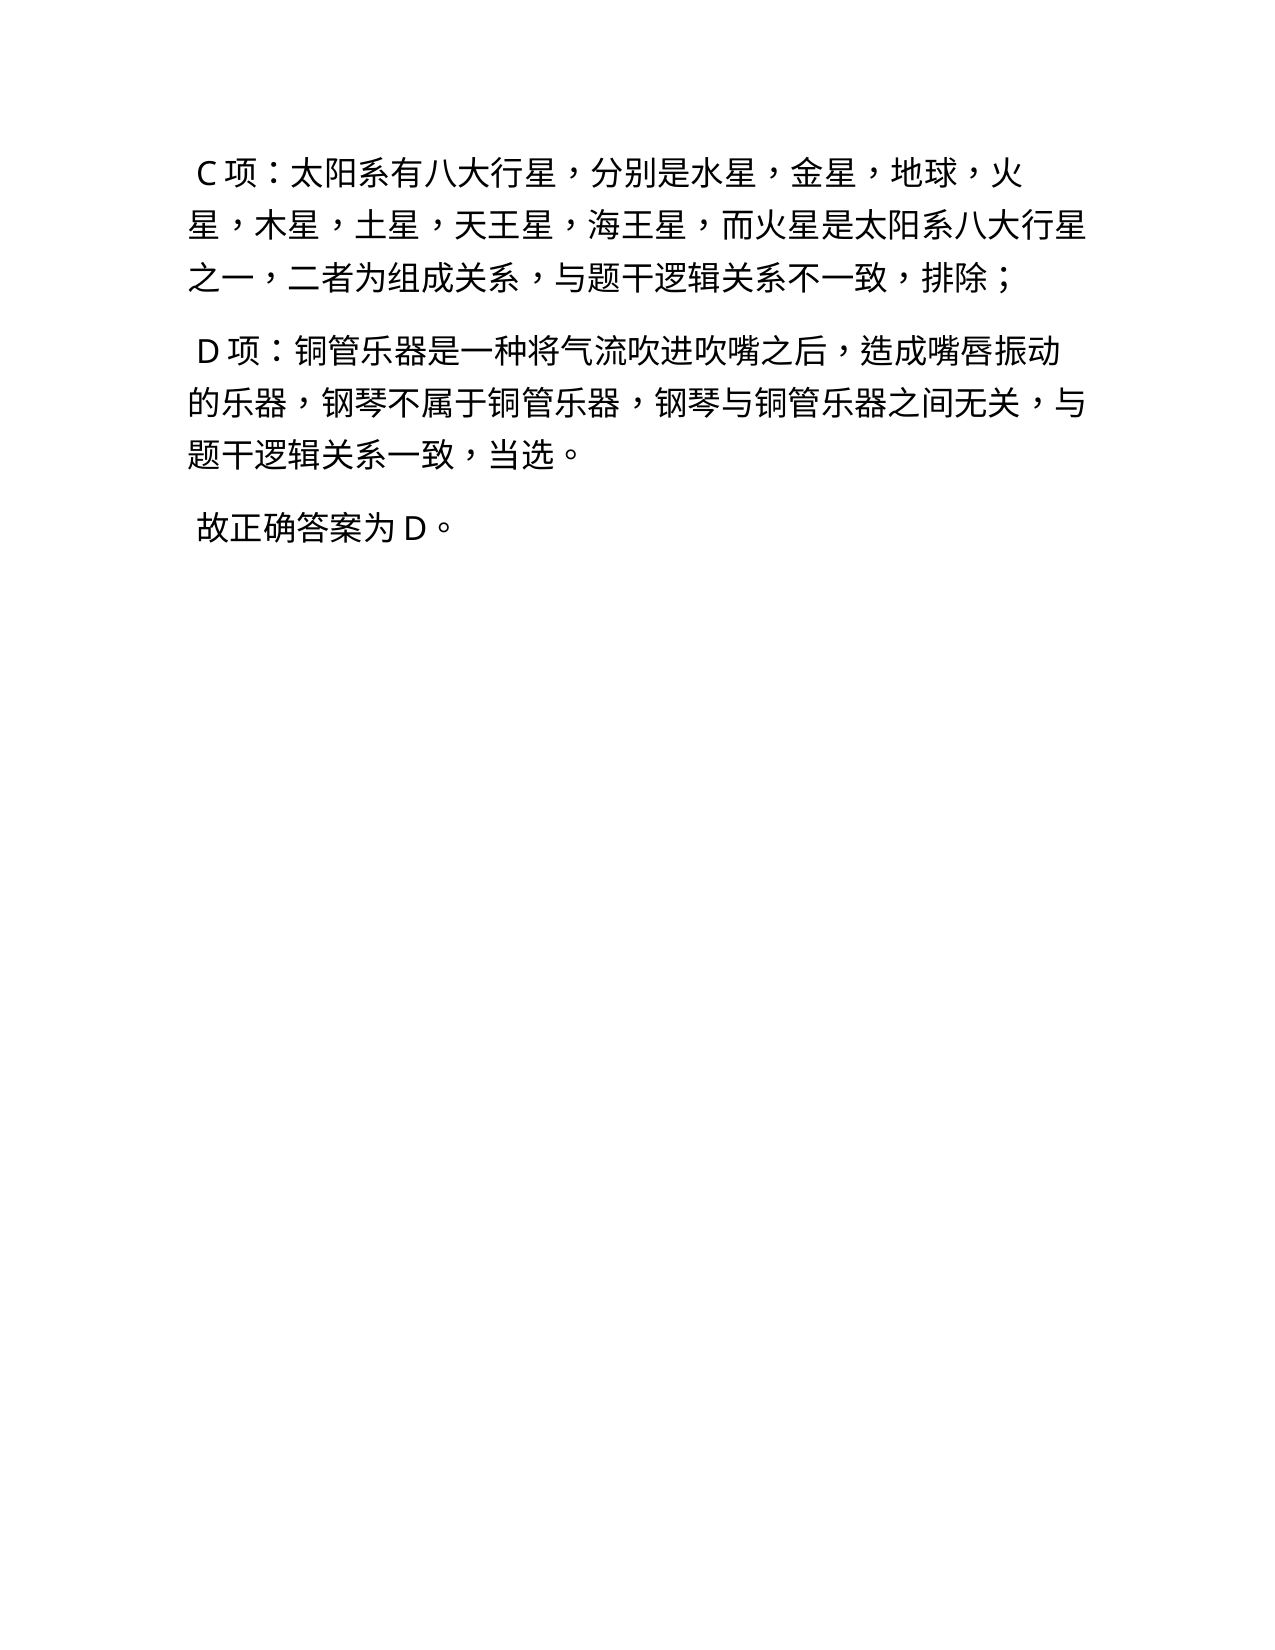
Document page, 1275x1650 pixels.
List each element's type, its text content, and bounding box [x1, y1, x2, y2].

text 第一步：判断题干词语间逻辑关系。 青蛙属于变温动物，不属于哺乳动物，因此青蛙与哺乳动物之间无关。 第二步：判断选项词语间逻辑关系。 A项：自然数分为奇数和偶数，奇数是自然数的组成部分，二者为组成关系，与题干逻辑关系不一致，排除； B项：计算机由硬件系统和软件系统组成，软件是计算机的组成部分，二者为组成关系，与题干逻辑关系不一致，排除； C项：太阳系有八大行星，分别是水星，金星，地球，火星，木星，土星，天王星，海王星，而火星是太阳系八大行星之一，二者为组成关系，与题干逻辑关系不一致，排除； D项：铜管乐器是一种将气流吹进吹嘴之后，造成嘴唇振动的乐器，钢琴不属于铜管乐器，钢琴与铜管乐器之间无关，与题干逻辑关系一致，当选。 故正确答案为D。 [187, 505, 1087, 550]
